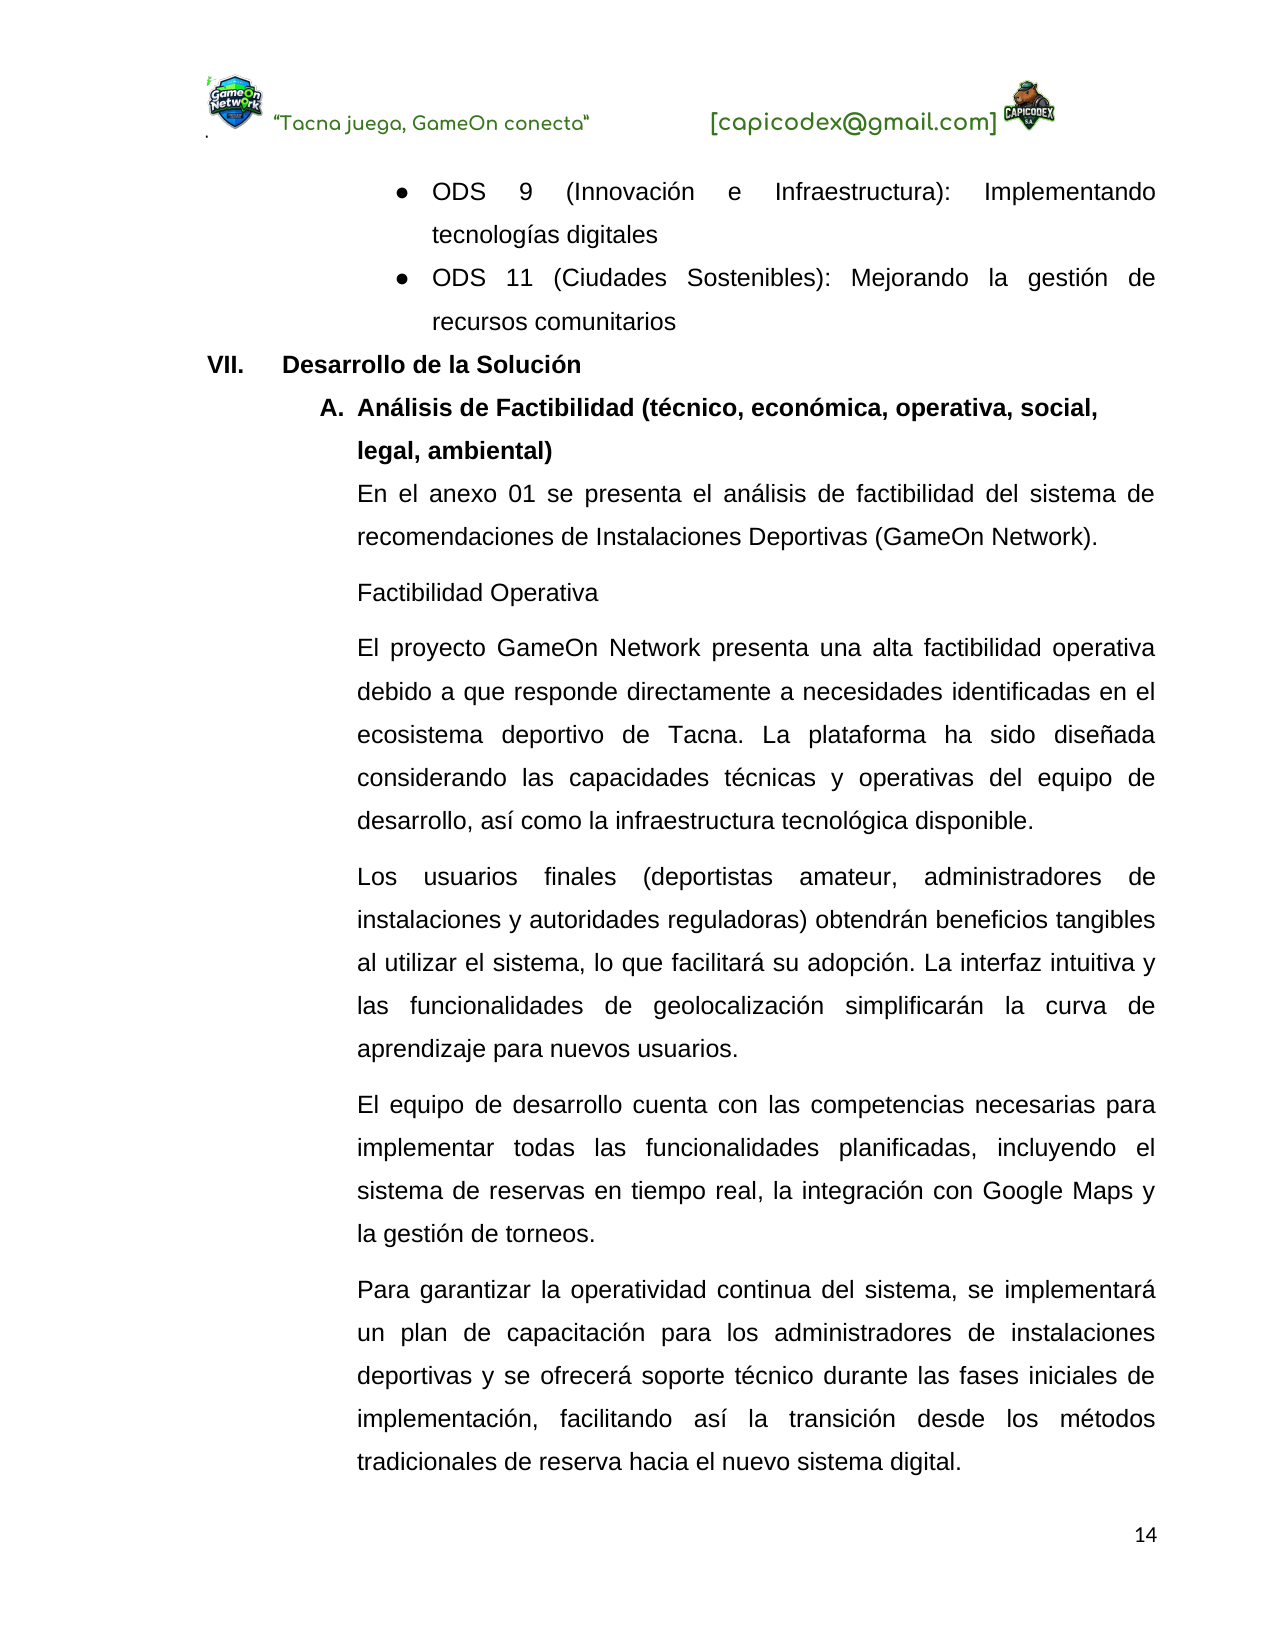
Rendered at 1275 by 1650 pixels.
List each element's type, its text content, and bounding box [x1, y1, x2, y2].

text En el anexo 01 se presenta el análisis de factibilidad del sistema de recomendaciones de Instalaciones Deportivas (GameOn Network). [357, 479, 1157, 551]
list ODS 11 (Ciudades Sostenibles): Mejorando la gestión de recursos comunitarios [394, 263, 1157, 335]
subtitle Análisis de Factibilidad (técnico, económica, operativa, social, legal, ambiental) [319, 393, 1157, 465]
list ODS 9 (Innovación e Infraestructura): Implementando tecnologías digitales [394, 177, 1157, 249]
text Factibilidad Operativa [357, 578, 1157, 607]
list Desarrollo de la Solución [244, 350, 1157, 378]
text Para garantizar la operatividad continua del sistema, se implementará un plan de capacitación para los administradores de instalaciones deportivas y se ofrecerá soporte técnico durante las fases iniciales de implementación, facilitando así la transición desde los métodos tradicionales de reserva hacia el nuevo sistema digital. [357, 1275, 1157, 1476]
text El proyecto GameOn Network presenta una alta factibilidad operativa debido a que responde directamente a necesidades identificadas en el ecosistema deportivo de Tacna. La plataforma ha sido diseñada considerando las capacidades técnicas y operativas del equipo de desarrollo, así como la infraestructura tecnológica disponible. [357, 633, 1157, 835]
picture [1003, 79, 1056, 131]
text Los usuarios finales (deportistas amateur, administradores de instalaciones y autoridades reguladoras) obtendrán beneficios tangibles al utilizar el sistema, lo que facilitará su adopción. La interfaz intuitiva y las funcionalidades de geolocalización simplificarán la curva de aprendizaje para nuevos usuarios. [357, 862, 1157, 1063]
text El equipo de desarrollo cuenta con las competencias necesarias para implementar todas las funcionalidades planificadas, incluyendo el sistema de reservas en tiempo real, la integración con Google Maps y la gestión de torneos. [357, 1090, 1157, 1248]
picture [206, 73, 264, 131]
